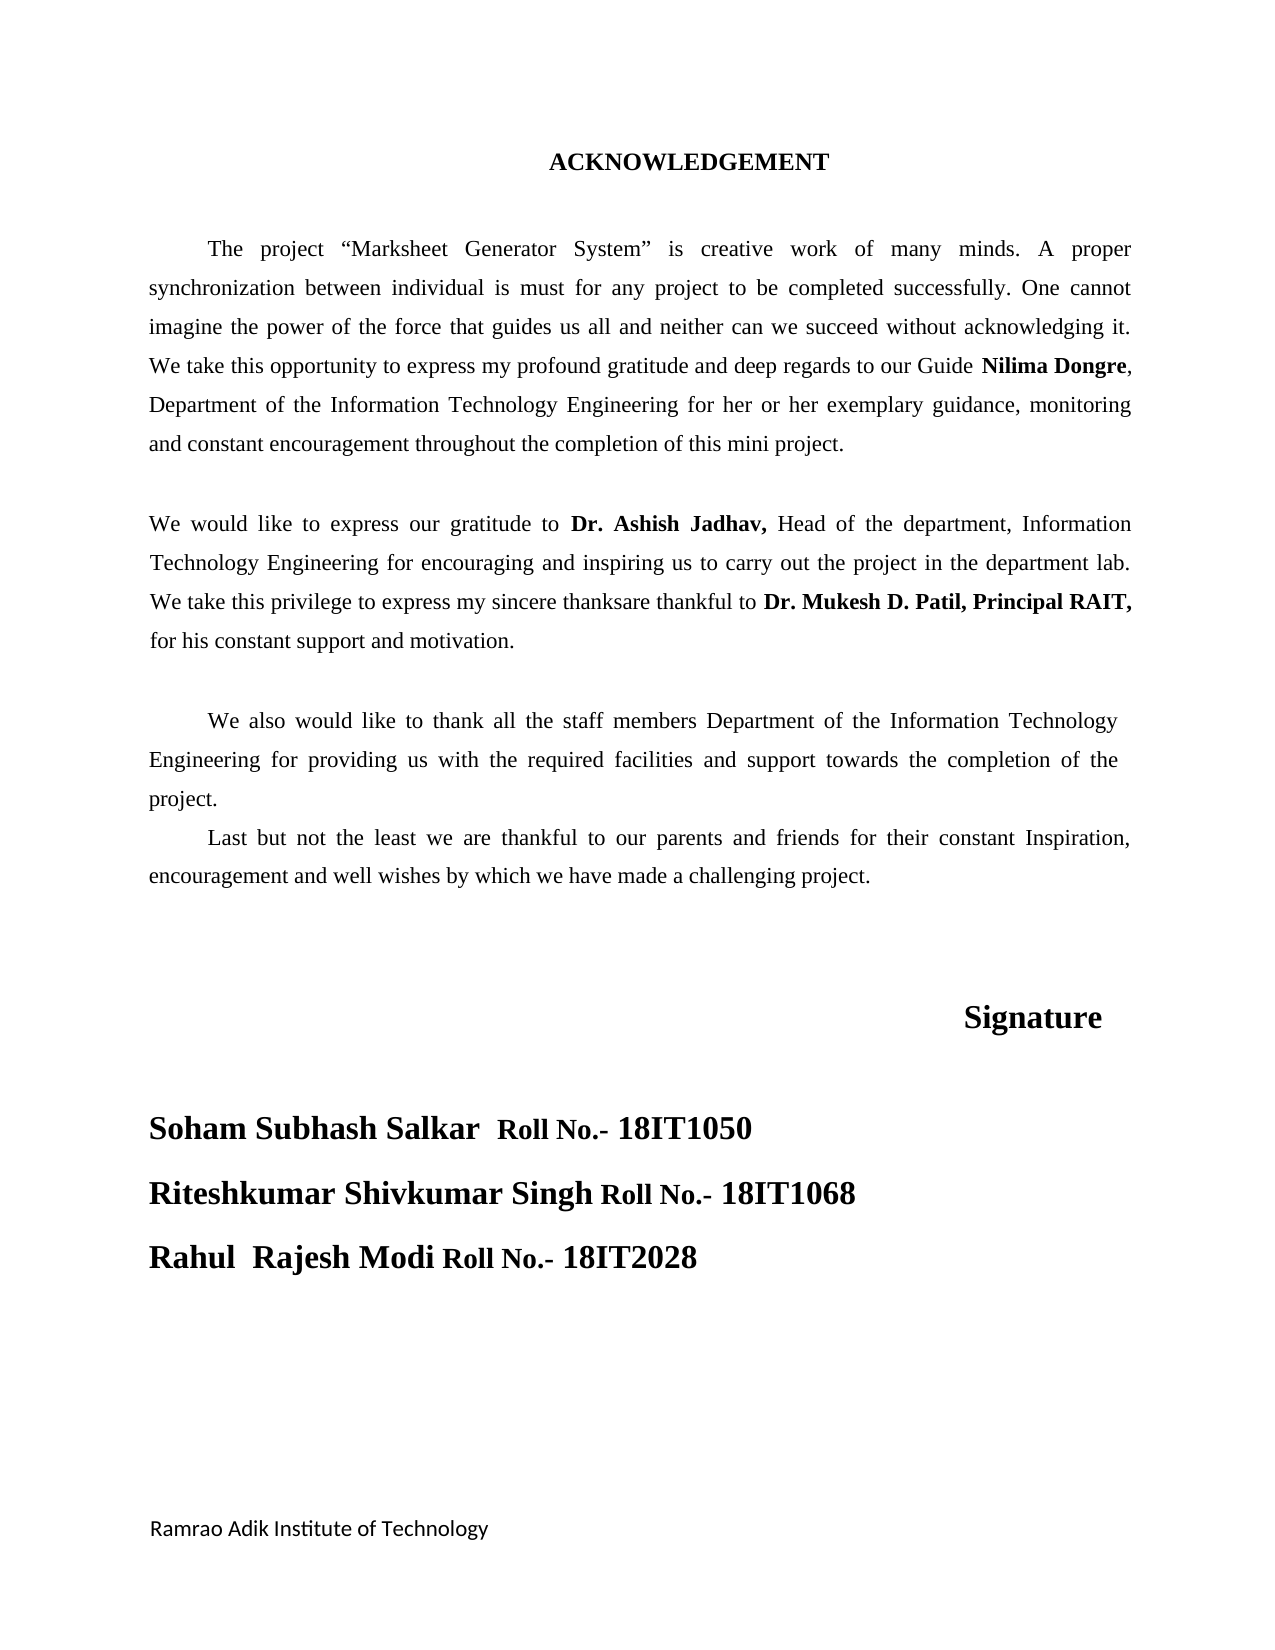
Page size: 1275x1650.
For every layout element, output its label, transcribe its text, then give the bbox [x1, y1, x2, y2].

text Signature [150, 998, 1228, 1036]
text Soham Subhash Salkar Roll No.- 18IT1050 [148, 1109, 1190, 1147]
subtitle ACKNOWLEDGEMENT [150, 147, 1228, 176]
text Riteshkumar Shivkumar Singh Roll No.- 18IT1068 [148, 1173, 1190, 1211]
text Rahul Rajesh Modi Roll No.- 18IT2028 [148, 1238, 1190, 1276]
text Last but not the least we are thankful to our parents and friends for their constant Inspiration, encouragement and well wishes by which we have made a challenging project. [148, 823, 1132, 889]
text We also would like to thank all the staff members Department of the Information Technology Engineering for providing us with the required facilities and support towards the completion of the project. [148, 707, 1119, 811]
text The project “Marksheet Generator System” is creative work of many minds. A proper synchronization between individual is must for any project to be completed successfully. One cannot imagine the power of the force that guides us all and neither can we succeed without acknowledging it. We take this opportunity to express my profound gratitude and deep regards to our Guide Nilima Dongre, Department of the Information Technology Engineering for her or her exemplary guidance, monitoring and constant encouragement throughout the completion of this mini project. [148, 235, 1132, 456]
text We would like to express our gratitude to Dr. Ashish Jadhav, Head of the department, Information Technology Engineering for encouraging and inspiring us to carry out the project in the department lab. We take this privilege to express my sincere thanksare thankful to Dr. Mukesh D. Patil, Principal RAIT, for his constant support and motivation. [148, 510, 1132, 653]
